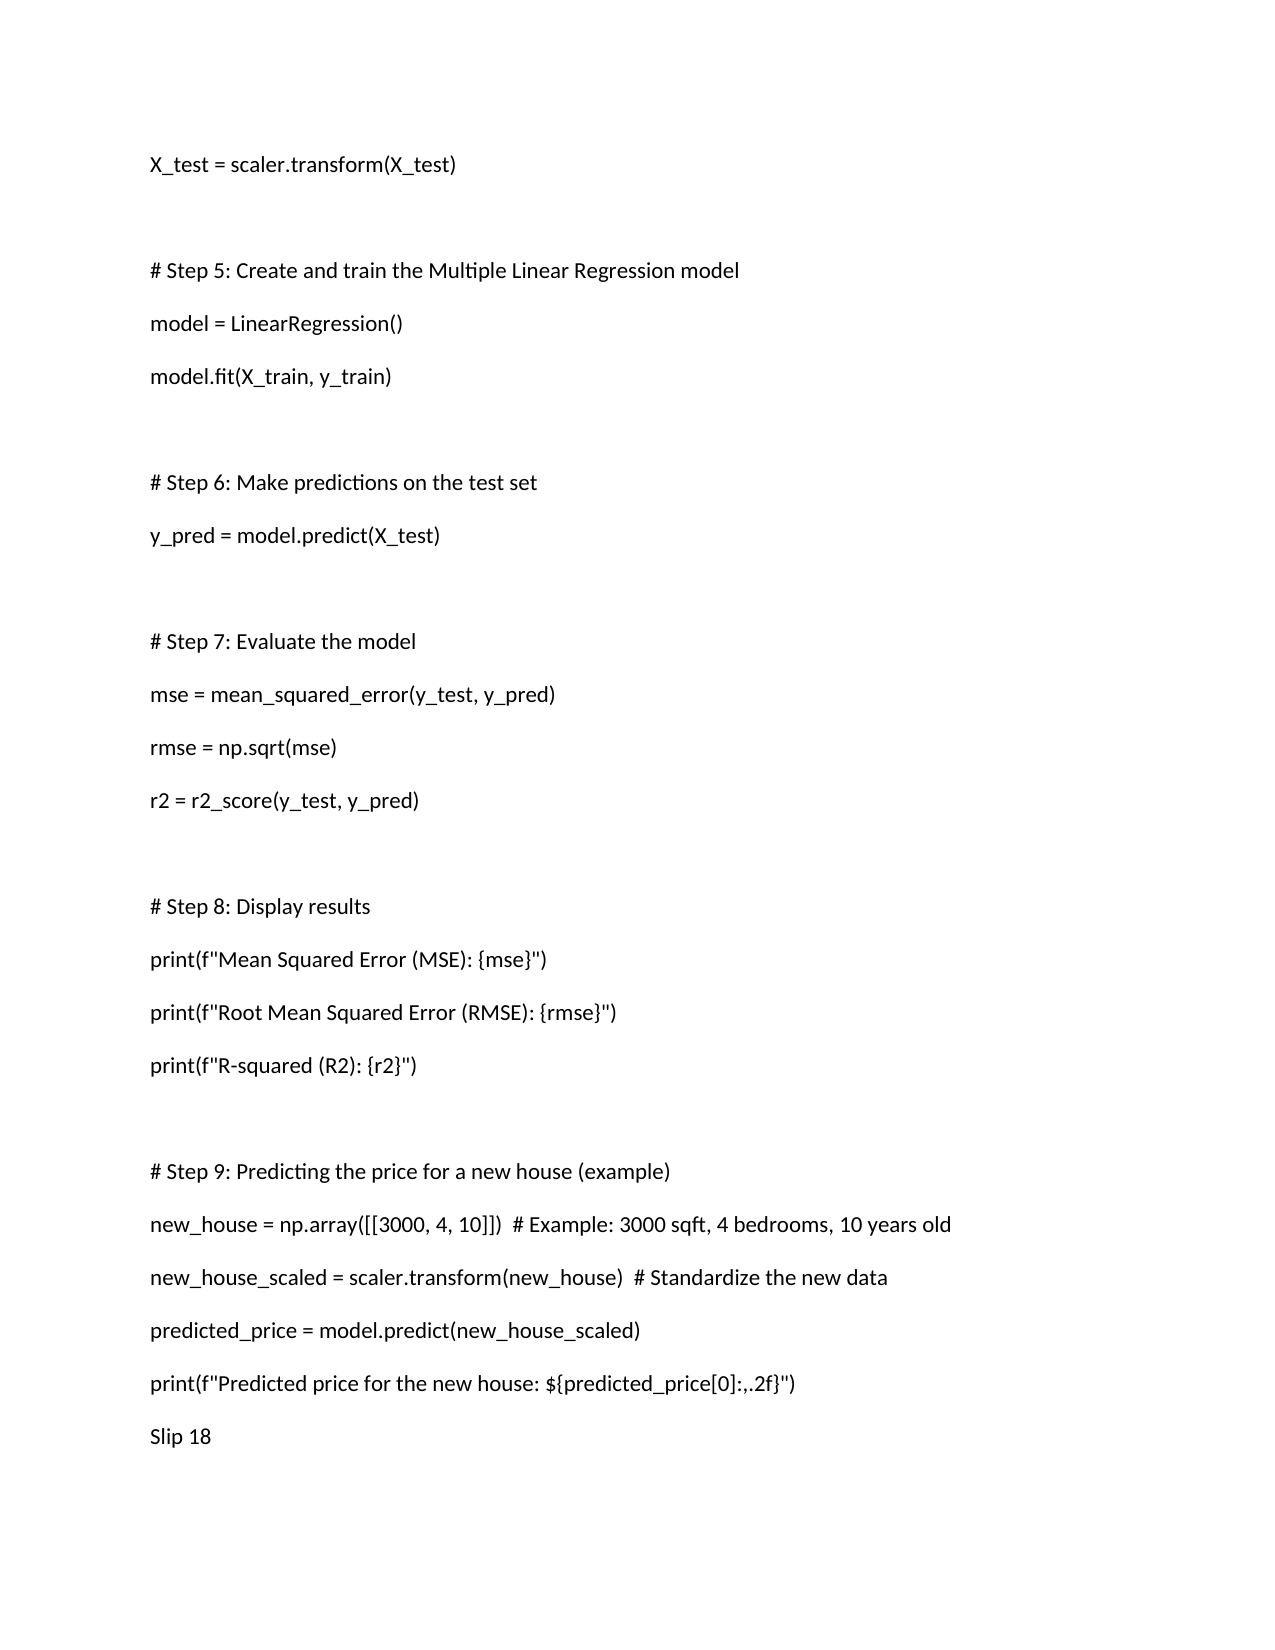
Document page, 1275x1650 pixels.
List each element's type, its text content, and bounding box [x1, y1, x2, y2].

text # Step 5: Create and train the Multiple Linear Regression model [150, 256, 1125, 284]
text # Step 6: Make predictions on the test set [150, 468, 1125, 496]
text rmse = np.sqrt(mse) [150, 733, 1125, 761]
text print(f"Predicted price for the new house: ${predicted_price[0]:,.2f}") [150, 1369, 1125, 1397]
text model = LinearRegression() [150, 309, 1125, 337]
text new_house_scaled = scaler.transform(new_house) # Standardize the new data [150, 1263, 1125, 1291]
text r2 = r2_score(y_test, y_pred) [150, 786, 1125, 814]
text print(f"Root Mean Squared Error (RMSE): {rmse}") [150, 998, 1125, 1026]
text X_test = scaler.transform(X_test) [150, 150, 1125, 178]
text # Step 9: Predicting the price for a new house (example) [150, 1157, 1125, 1185]
text print(f"Mean Squared Error (MSE): {mse}") [150, 945, 1125, 973]
text y_pred = model.predict(X_test) [150, 521, 1125, 549]
text new_house = np.array([[3000, 4, 10]]) # Example: 3000 sqft, 4 bedrooms, 10 years old [150, 1210, 1125, 1238]
text # Step 7: Evaluate the model [150, 627, 1125, 655]
text Slip 18 [150, 1422, 1125, 1451]
text mse = mean_squared_error(y_test, y_pred) [150, 680, 1125, 708]
text # Step 8: Display results [150, 892, 1125, 920]
text model.fit(X_train, y_train) [150, 362, 1125, 390]
text predicted_price = model.predict(new_house_scaled) [150, 1316, 1125, 1344]
text print(f"R-squared (R2): {r2}") [150, 1051, 1125, 1079]
